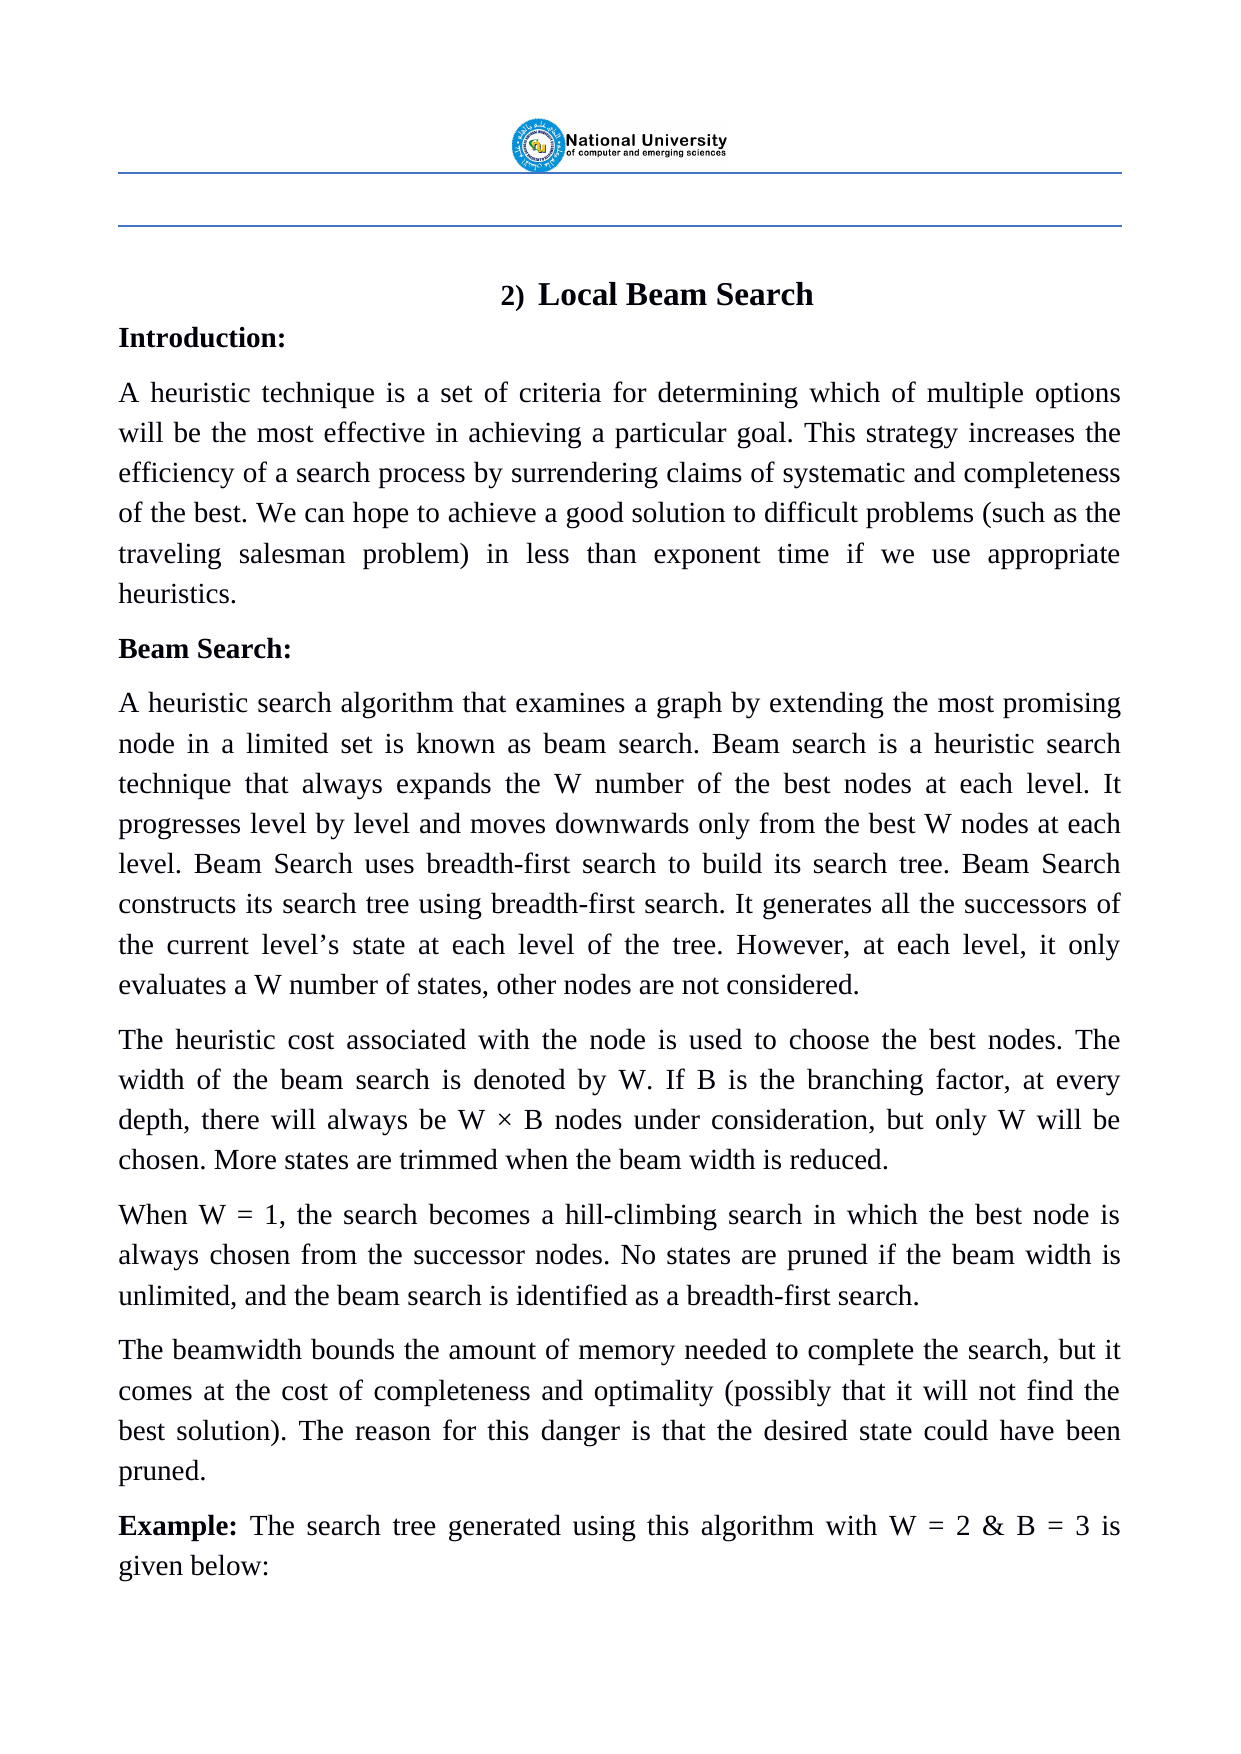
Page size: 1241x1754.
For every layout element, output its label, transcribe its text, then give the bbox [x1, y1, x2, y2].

text The heuristic cost associated with the node is used to choose the best nodes. The width of the beam search is denoted by W. If B is the branching factor, at every depth, there will always be W × B nodes under consideration, but only W will be chosen. More states are trimmed when the beam width is reduced. [118, 1022, 1122, 1176]
text When W = 1, the search becomes a hill-climbing search in which the best node is always chosen from the successor nodes. No states are pruned if the beam width is unlimited, and the beam search is identified as a breadth-first search. [118, 1197, 1122, 1311]
text Introduction: [118, 320, 1122, 354]
list Local Beam Search [192, 274, 1122, 312]
text Example: The search tree generated using this algorithm with W = 2 & B = 3 is given below: [118, 1508, 1122, 1582]
picture [511, 118, 534, 172]
picture [537, 118, 729, 172]
picture [523, 130, 554, 162]
text Beam Search: [118, 631, 1122, 664]
text A heuristic technique is a set of criteria for determining which of multiple options will be the most effective in achieving a particular goal. This strategy increases the efficiency of a search process by surrendering claims of systematic and completeness of the best. We can hope to achieve a good solution to difficult problems (such as the traveling salesman problem) in less than exponent time if we use appropriate heuristics. [118, 375, 1122, 609]
picture [548, 128, 560, 137]
text The beamwidth bounds the amount of memory needed to complete the search, but it comes at the cost of completeness and optimality (possibly that it will not find the best solution). The reason for this danger is that the desired state could have been pruned. [118, 1332, 1122, 1487]
text A heuristic search algorithm that examines a graph by extending the most promising node in a limited set is known as beam search. Beam search is a heuristic search technique that always expands the W number of the best nodes at each level. It progresses level by level and moves downwards only from the best W nodes at each level. Beam Search uses breadth-first search to build its search tree. Beam Search constructs its search tree using breadth-first search. It generates all the successors of the current level’s state at each level of the tree. However, at each level, it only evaluates a W number of states, other nodes are not considered. [118, 686, 1122, 1001]
